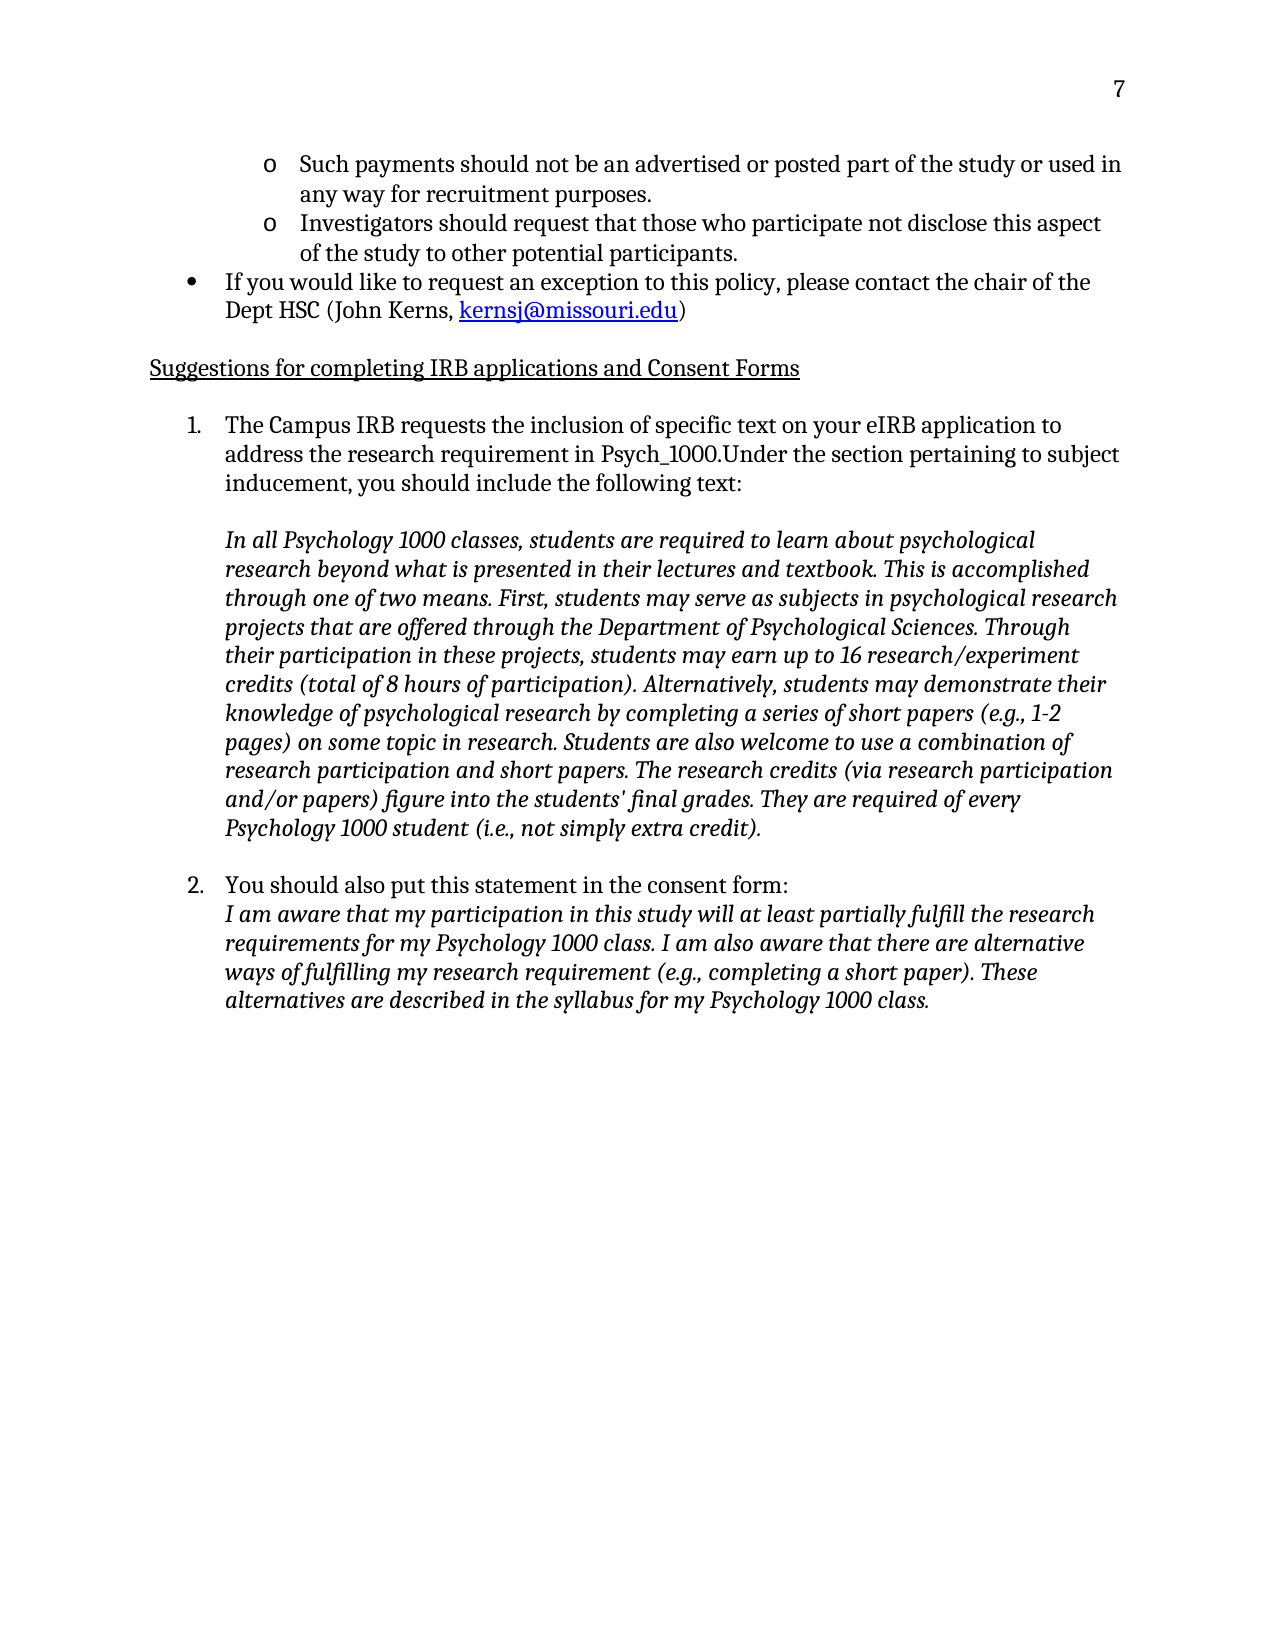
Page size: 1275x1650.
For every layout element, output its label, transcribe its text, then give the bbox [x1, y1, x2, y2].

list The Campus IRB requests the inclusion of specific text on your eIRB application to address the research requirement in Psych_1000.Under the section pertaining to subject inducement, you should include the following text: [187, 411, 1125, 497]
list You should also put this statement in the consent form: [187, 871, 1125, 900]
text I am aware that my participation in this study will at least partially fulfill the research requirements for my Psychology 1000 class. I am also aware that there are alternative ways of fulfilling my research requirement (e.g., completing a short paper). These alternatives are described in the syllabus for my Psychology 1000 class. [150, 900, 1125, 1015]
text Suggestions for completing IRB applications and Consent Forms [150, 354, 1125, 382]
list Investigators should request that those who participate not disclose this aspect of the study to other potential participants. [262, 209, 1125, 267]
text In all Psychology 1000 classes, students are required to learn about psychological research beyond what is presented in their lectures and textbook. This is accomplished through one of two means. First, students may serve as subjects in psychological research projects that are offered through the Department of Psychological Sciences. Through their participation in these projects, students may earn up to 16 research/experiment credits (total of 8 hours of participation). Alternatively, students may demonstrate their knowledge of psychological research by completing a series of short papers (e.g., 1-2 pages) on some topic in research. Students are also welcome to use a combination of research participation and short papers. The research credits (via research participation and/or papers) figure into the students' final grades. They are required of every Psychology 1000 student (i.e., not simply extra credit). [225, 526, 1125, 842]
list If you would like to request an exception to this policy, please contact the chair of the Dept HSC (John Kerns, kernsj@missouri.edu) [187, 267, 1125, 325]
list Such payments should not be an advertised or posted part of the study or used in any way for recruitment purposes. [262, 150, 1125, 209]
